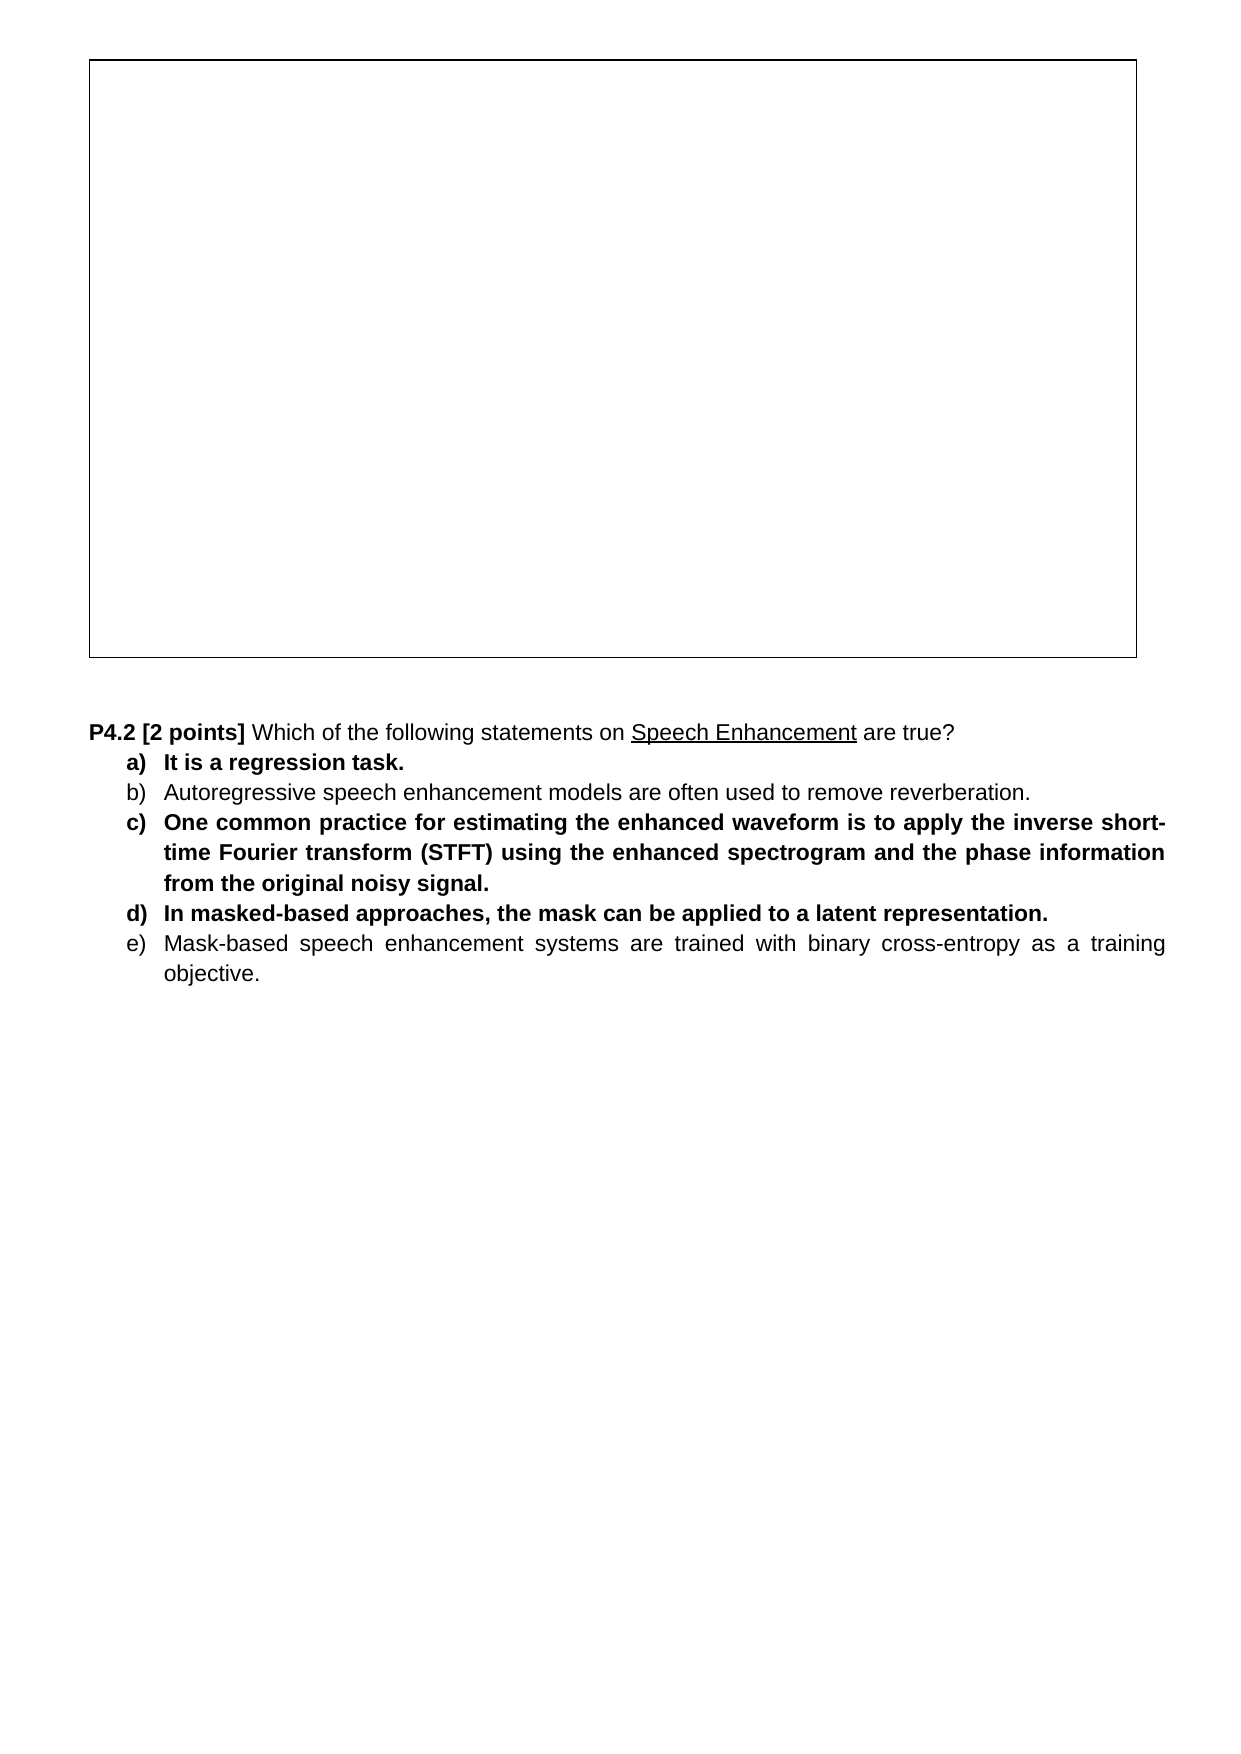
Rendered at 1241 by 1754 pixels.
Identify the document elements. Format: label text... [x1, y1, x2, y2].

list It is a regression task. [126, 749, 1167, 775]
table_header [90, 61, 1136, 656]
list One common practice for estimating the enhanced waveform is to apply the inverse short-time Fourier transform (STFT) using the enhanced spectrogram and the phase information from the original noisy signal. [126, 809, 1167, 896]
list Autoregressive speech enhancement models are often used to remove reverberation. [126, 779, 1167, 805]
text P4.2 [2 points] Which of the following statements on Speech Enhancement are true? [88, 718, 1167, 745]
list Mask-based speech enhancement systems are trained with binary cross-entropy as a training objective. [126, 930, 1167, 987]
list In masked-based approaches, the mask can be applied to a latent representation. [126, 900, 1167, 926]
